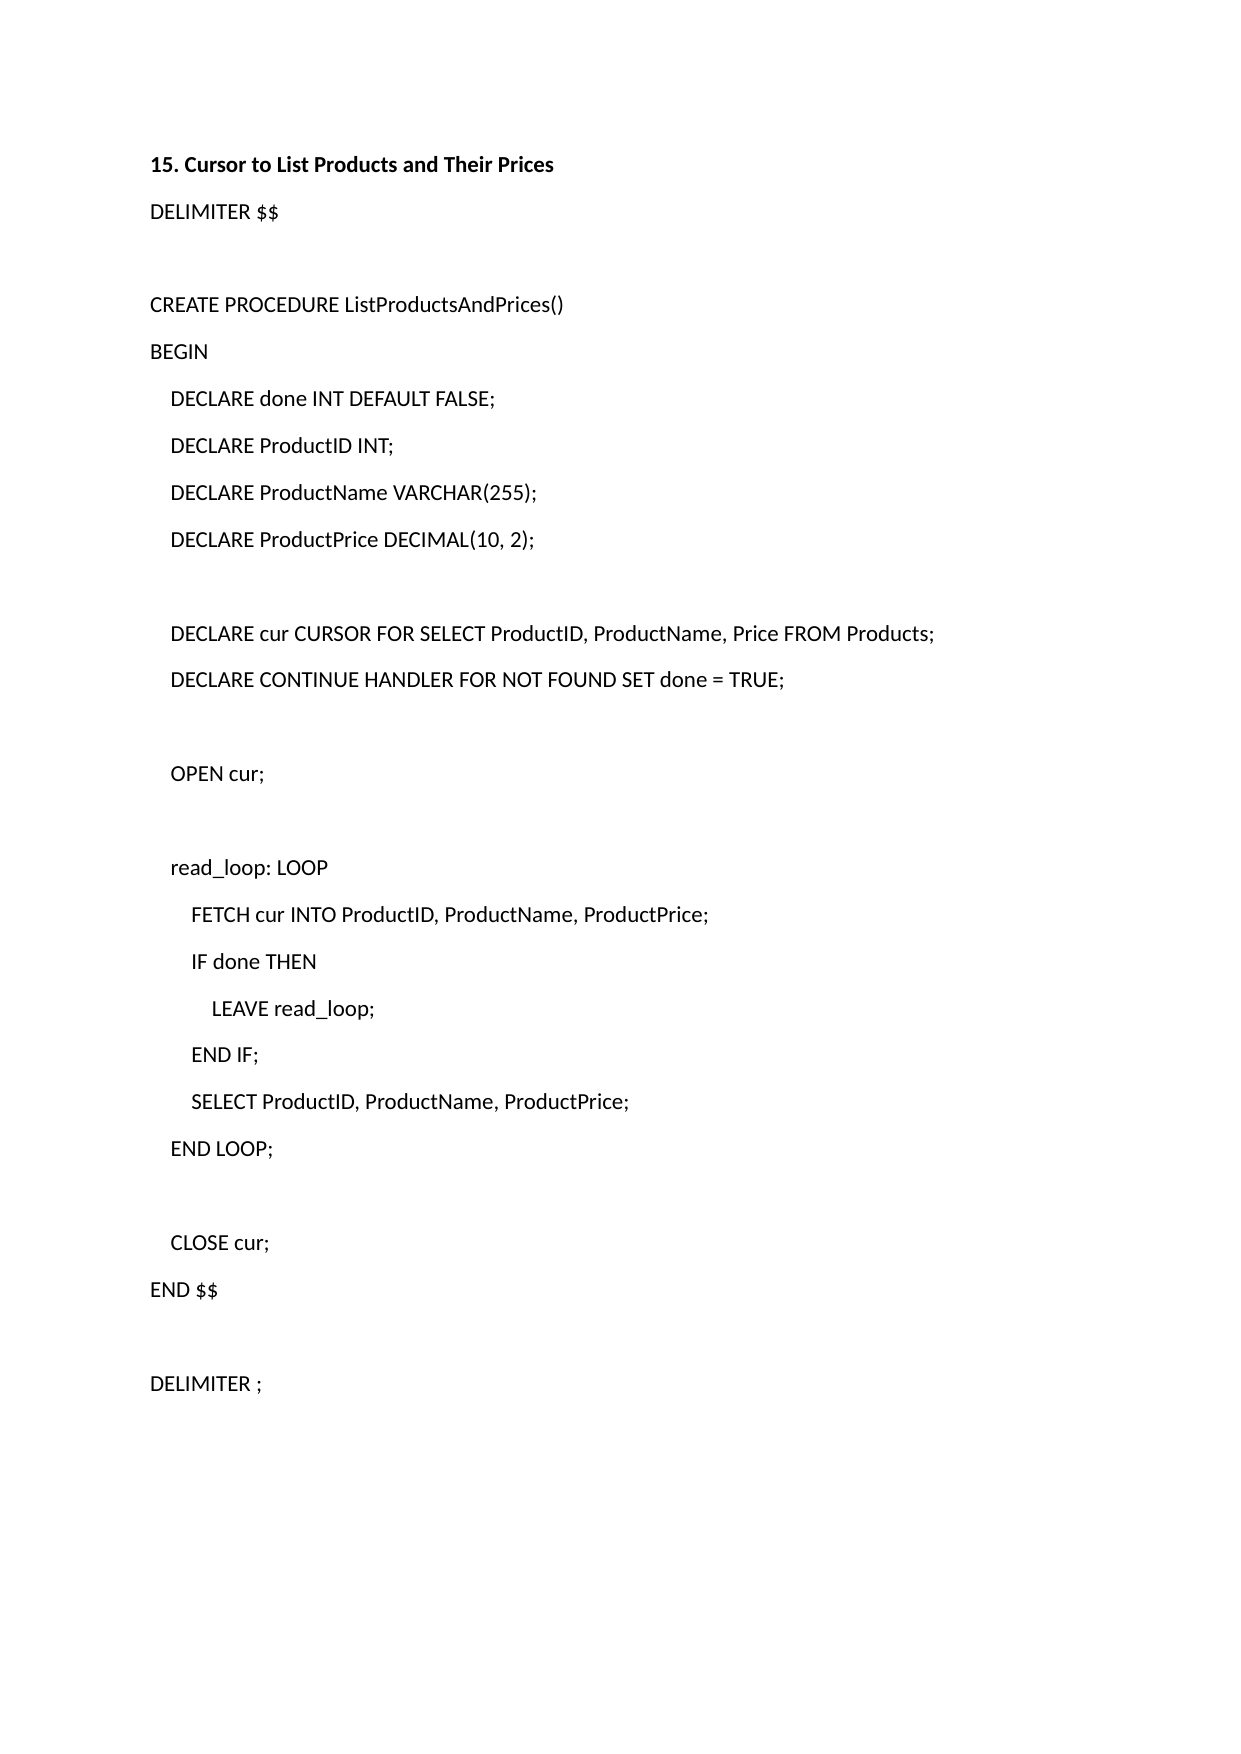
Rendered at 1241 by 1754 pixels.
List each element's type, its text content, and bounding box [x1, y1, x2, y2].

text FETCH cur INTO ProductID, ProductName, ProductPrice; [150, 900, 1090, 928]
text DELIMITER ; [150, 1369, 1090, 1397]
text LEAVE read_loop; [150, 994, 1090, 1022]
text DECLARE ProductName VARCHAR(255); [150, 478, 1090, 506]
text OPEN cur; [150, 759, 1090, 787]
text 15. Cursor to List Products and Their Prices [150, 150, 1090, 178]
text DECLARE ProductID INT; [150, 431, 1090, 459]
text DECLARE cur CURSOR FOR SELECT ProductID, ProductName, Price FROM Products; [150, 619, 1090, 647]
text read_loop: LOOP [150, 853, 1090, 881]
text END LOOP; [150, 1134, 1090, 1162]
text CREATE PROCEDURE ListProductsAndPrices() [150, 291, 1090, 319]
text CLOSE cur; [150, 1228, 1090, 1256]
text END $$ [150, 1275, 1090, 1303]
text END IF; [150, 1041, 1090, 1069]
text BEGIN [150, 337, 1090, 366]
text SELECT ProductID, ProductName, ProductPrice; [150, 1087, 1090, 1116]
text DECLARE ProductPrice DECIMAL(10, 2); [150, 525, 1090, 553]
text DELIMITER $$ [150, 197, 1090, 225]
text DECLARE CONTINUE HANDLER FOR NOT FOUND SET done = TRUE; [150, 666, 1090, 694]
text DECLARE done INT DEFAULT FALSE; [150, 384, 1090, 412]
text IF done THEN [150, 947, 1090, 975]
